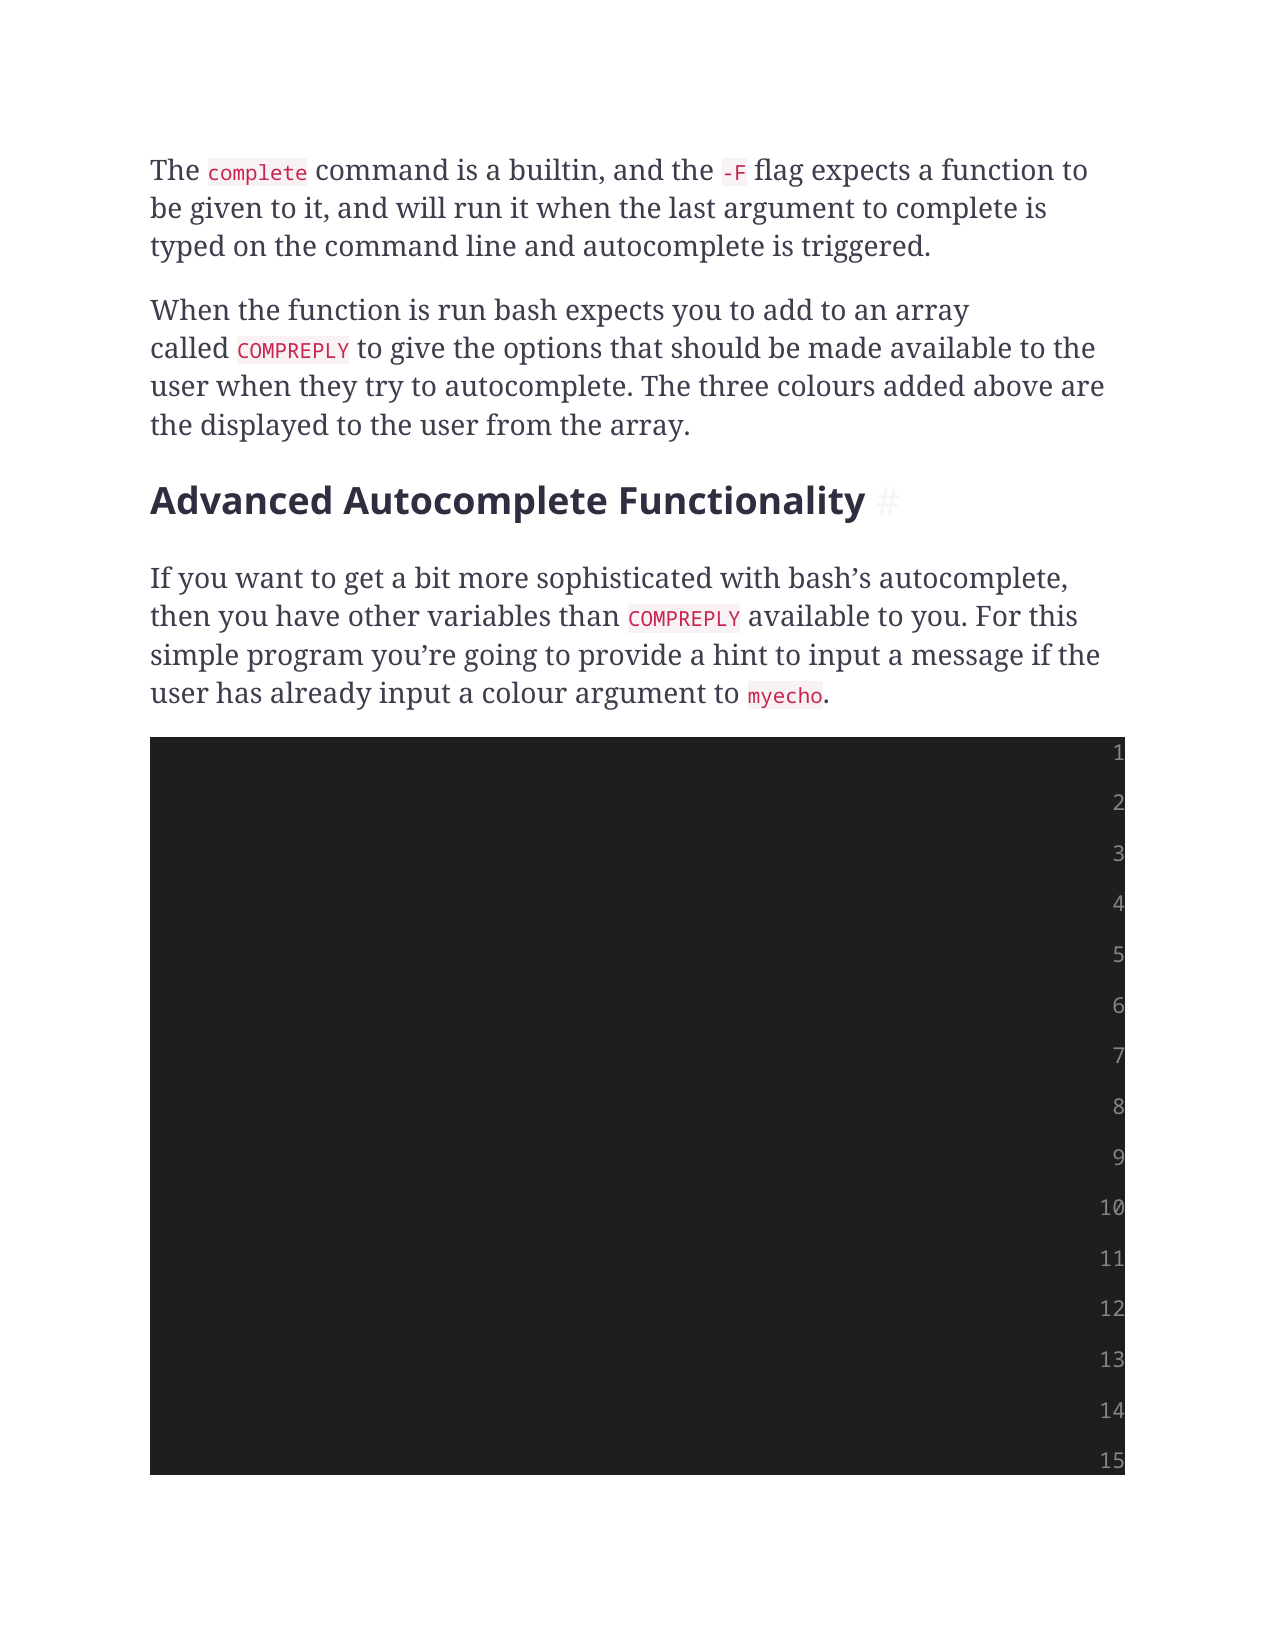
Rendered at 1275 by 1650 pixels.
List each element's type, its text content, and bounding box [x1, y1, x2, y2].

text 14 [150, 1395, 1125, 1424]
text 2 [150, 787, 1125, 817]
text 6 [150, 990, 1125, 1019]
text 8 [150, 1091, 1125, 1121]
text When the function is run bash expects you to add to an array called COMPREPLY to give the options that should be made available to the user when they try to autocomplete. The three colours added above are the displayed to the user from the array. [150, 290, 1125, 443]
text The complete command is a builtin, and the -F flag expects a function to be given to it, and will run it when the last argument to complete is typed on the command line and autocomplete is triggered. [150, 150, 1125, 265]
text 11 [150, 1243, 1125, 1273]
text 12 [150, 1293, 1125, 1323]
text If you want to get a bit more sophisticated with bash’s autocomplete, then you have other variables than COMPREPLY available to you. For this simple program you’re going to provide a hint to input a message if the user has already input a colour argument to myecho. [150, 558, 1125, 712]
text 10 [150, 1192, 1125, 1222]
text 7 [150, 1040, 1125, 1070]
text 1 [150, 737, 1125, 766]
text 15 [150, 1445, 1125, 1475]
text 9 [150, 1142, 1125, 1171]
text 5 [150, 939, 1125, 969]
subtitle Advanced Autocomplete Functionality # [150, 474, 1125, 526]
text 13 [150, 1344, 1125, 1374]
text 3 [150, 838, 1125, 868]
text 4 [150, 888, 1125, 918]
